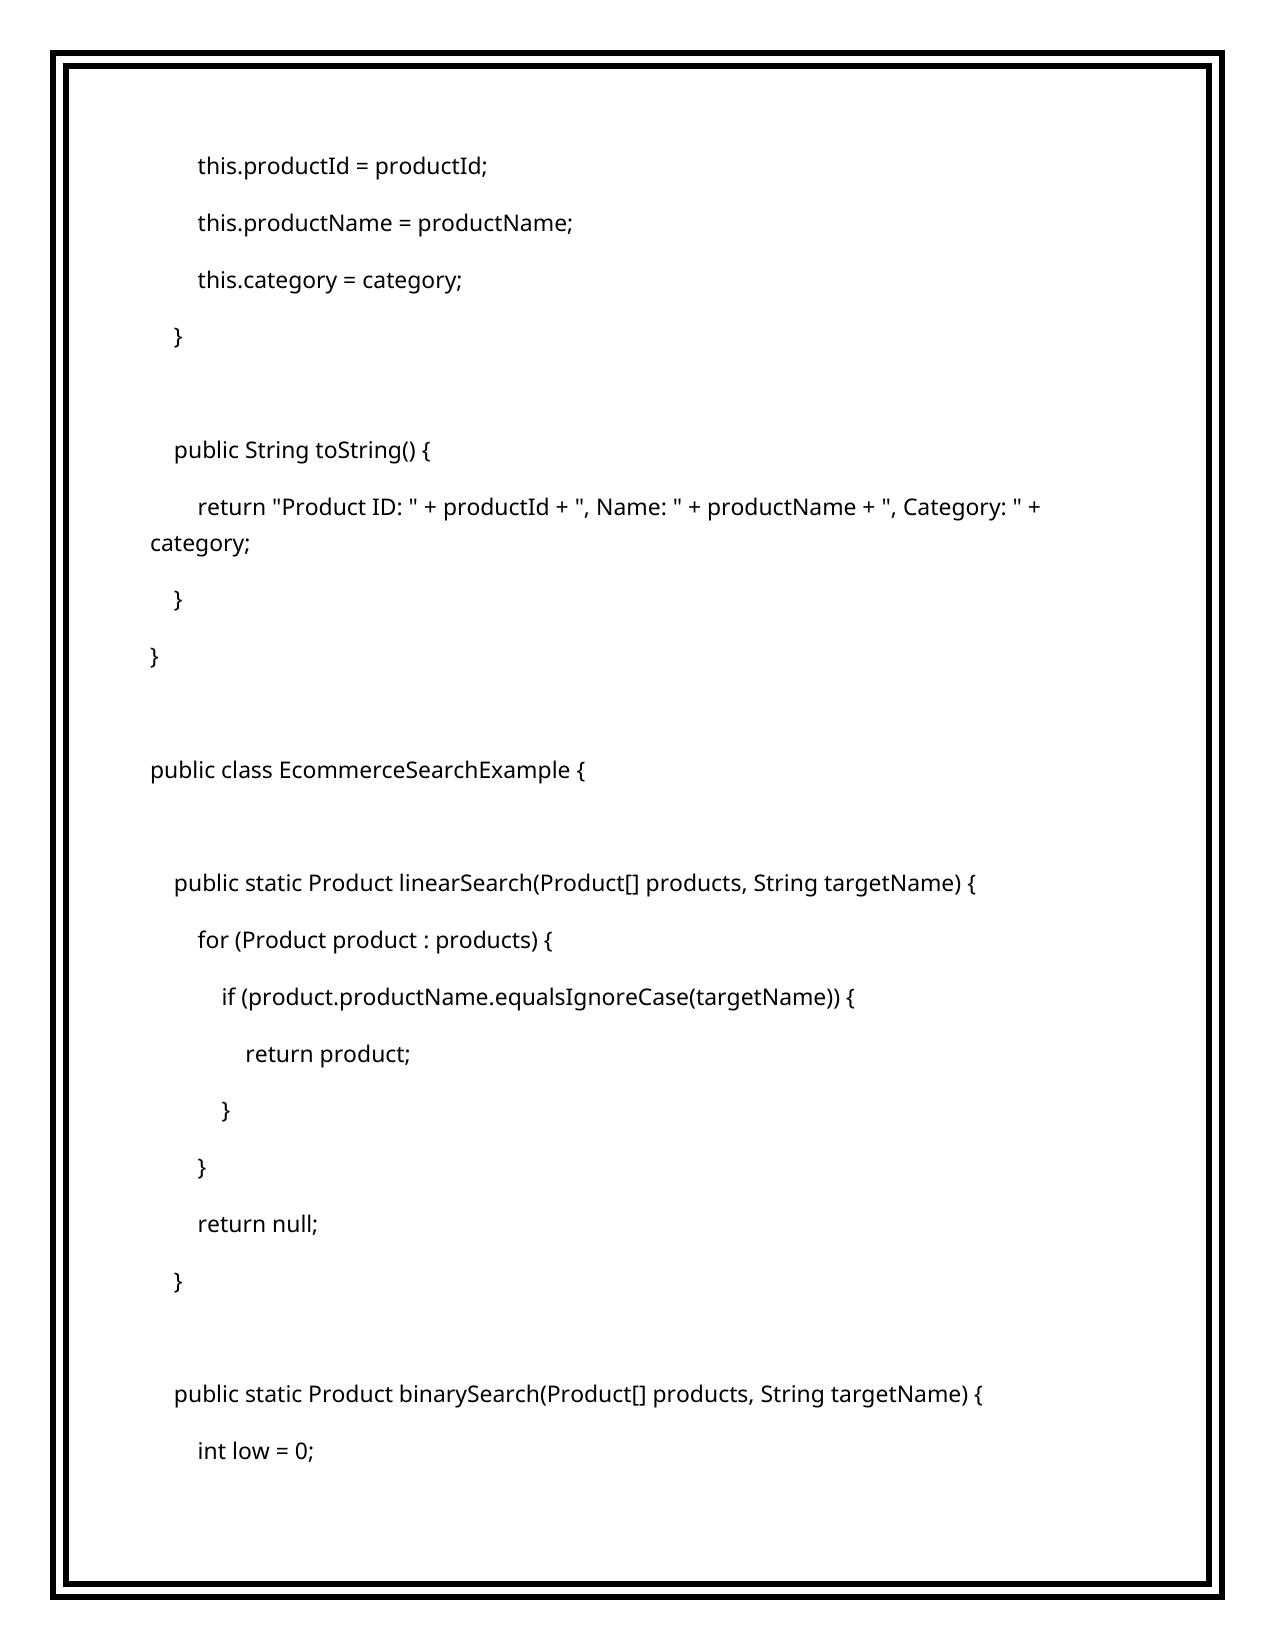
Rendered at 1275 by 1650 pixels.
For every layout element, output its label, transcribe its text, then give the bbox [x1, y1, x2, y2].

text } [150, 1094, 1125, 1126]
text } [150, 583, 1125, 614]
text this.productName = productName; [150, 207, 1125, 238]
text } [150, 1264, 1125, 1296]
text this.category = category; [150, 263, 1125, 295]
text } [150, 1151, 1125, 1182]
text return null; [150, 1208, 1125, 1239]
text this.productId = productId; [150, 150, 1125, 181]
text for (Product product : products) { [150, 924, 1125, 955]
text public static Product linearSearch(Product[] products, String targetName) { [150, 867, 1125, 898]
text return "Product ID: " + productId + ", Name: " + productName + ", Category: " + category; [150, 491, 1125, 558]
text public String toString() { [150, 434, 1125, 465]
text public class EcommerceSearchExample { [150, 754, 1125, 785]
text } [150, 320, 1125, 352]
text if (product.productName.equalsIgnoreCase(targetName)) { [150, 981, 1125, 1012]
text public static Product binarySearch(Product[] products, String targetName) { [150, 1378, 1125, 1409]
text return product; [150, 1037, 1125, 1069]
text int low = 0; [150, 1435, 1125, 1466]
text } [150, 640, 1125, 671]
